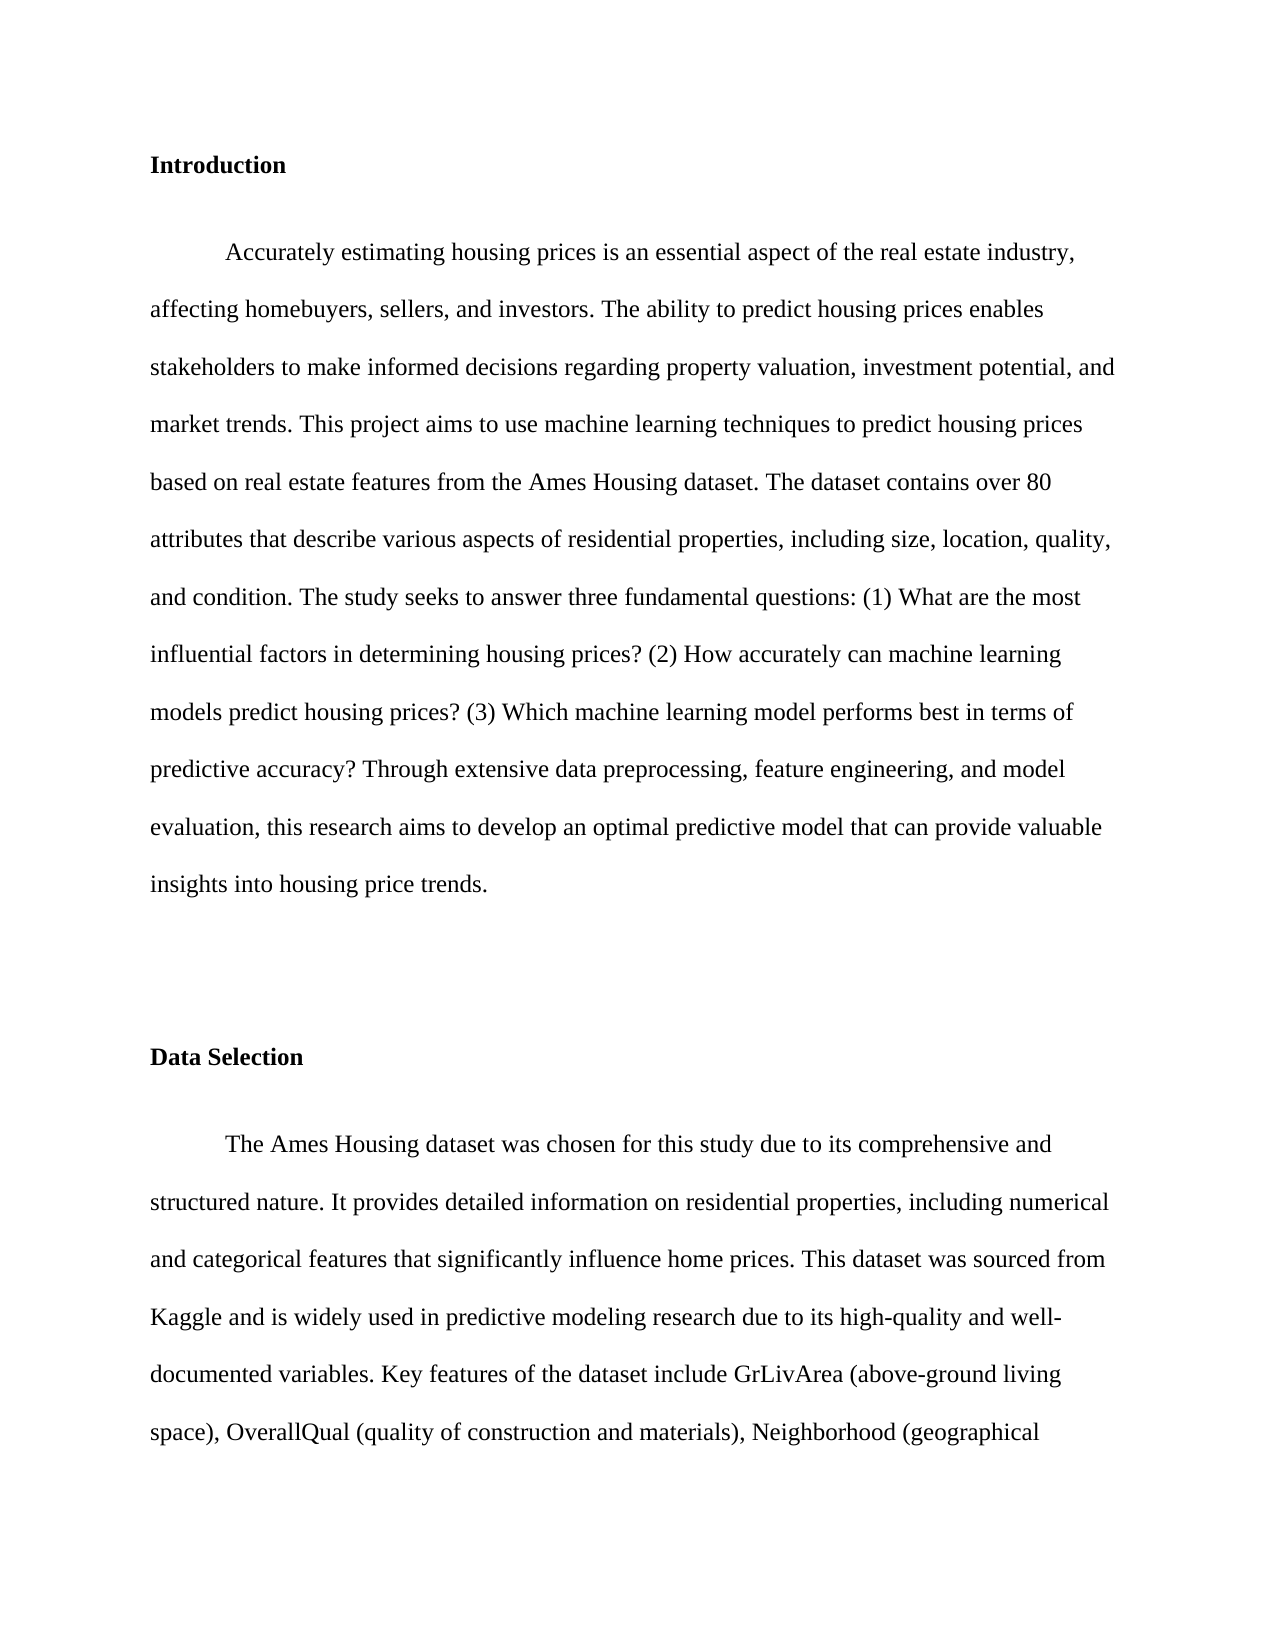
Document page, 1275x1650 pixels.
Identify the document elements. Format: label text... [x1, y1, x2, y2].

text Data Selection [150, 1042, 1125, 1071]
text Accurately estimating housing prices is an essential aspect of the real estate industry, affecting homebuyers, sellers, and investors. The ability to predict housing prices enables stakeholders to make informed decisions regarding property valuation, investment potential, and market trends. This project aims to use machine learning techniques to predict housing prices based on real estate features from the Ames Housing dataset. The dataset contains over 80 attributes that describe various aspects of residential properties, including size, location, quality, and condition. The study seeks to answer three fundamental questions: (1) What are the most influential factors in determining housing prices? (2) How accurately can machine learning models predict housing prices? (3) Which machine learning model performs best in terms of predictive accuracy? Through extensive data preprocessing, feature engineering, and model evaluation, this research aims to develop an optimal predictive model that can provide valuable insights into housing price trends. [150, 237, 1125, 898]
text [150, 1129, 1125, 1445]
text Introduction [150, 150, 1125, 179]
